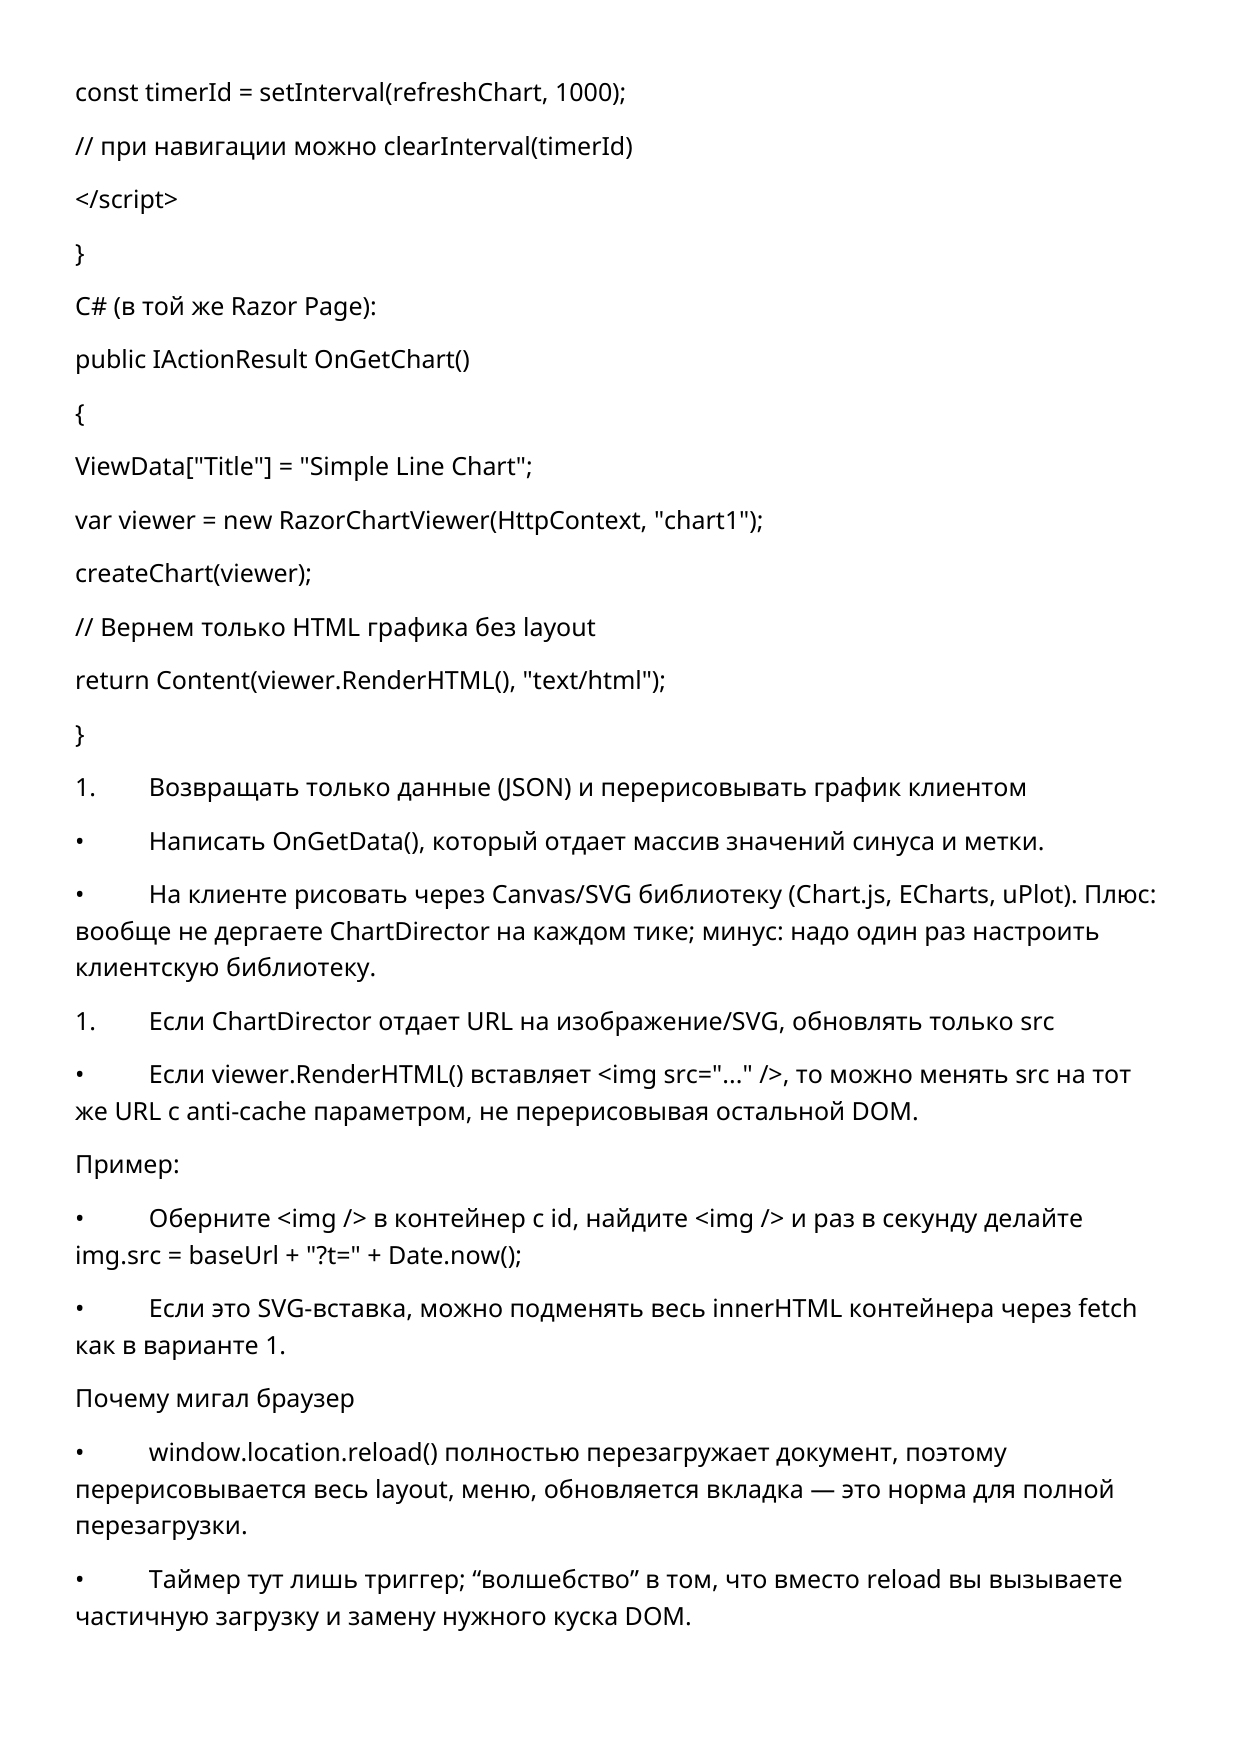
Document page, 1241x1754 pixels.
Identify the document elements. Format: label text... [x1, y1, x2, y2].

text C# (в той же Razor Page): [75, 289, 1165, 323]
text return Content(viewer.RenderHTML(), "text/html"); [75, 663, 1165, 697]
text const timerId = setInterval(refreshChart, 1000); [75, 75, 1165, 109]
text • Написать OnGetData(), который отдает массив значений синуса и метки. [75, 823, 1165, 857]
text • На клиенте рисовать через Canvas/SVG библиотеку (Chart.js, ECharts, uPlot). Плюс: вообще не дергаете ChartDirector на каждом тике; минус: надо один раз настроить клиентскую библиотеку. [75, 877, 1165, 984]
text • Оберните <img /> в контейнер с id, найдите <img /> и раз в секунду делайте img.src = baseUrl + "?t=" + Date.now(); [75, 1201, 1165, 1271]
text // Вернем только HTML графика без layout [75, 609, 1165, 643]
text Почему мигал браузер [75, 1381, 1165, 1415]
text } [75, 235, 1165, 269]
text // при навигации можно clearInterval(timerId) [75, 128, 1165, 162]
text • Таймер тут лишь триггер; “волшебство” в том, что вместо reload вы вызываете частичную загрузку и замену нужного куска DOM. [75, 1561, 1165, 1632]
text ViewData["Title"] = "Simple Line Chart"; [75, 449, 1165, 483]
text var viewer = new RazorChartViewer(HttpContext, "chart1"); [75, 502, 1165, 537]
text • Если это SVG-вставка, можно подменять весь innerHTML контейнера через fetch как в варианте 1. [75, 1291, 1165, 1362]
text createChart(viewer); [75, 556, 1165, 590]
text } [75, 716, 1165, 750]
text public IActionResult OnGetChart() [75, 342, 1165, 376]
text 1. Если ChartDirector отдает URL на изображение/SVG, обновлять только src [75, 1003, 1165, 1038]
text • window.location.reload() полностью перезагружает документ, поэтому перерисовывается весь layout, меню, обновляется вкладка — это норма для полной перезагрузки. [75, 1434, 1165, 1542]
text </script> [75, 182, 1165, 216]
text • Если viewer.RenderHTML() вставляет <img src="..." />, то можно менять src на тот же URL с anti-cache параметром, не перерисовывая остальной DOM. [75, 1057, 1165, 1128]
text Пример: [75, 1147, 1165, 1181]
text 1. Возвращать только данные (JSON) и перерисовывать график клиентом [75, 770, 1165, 804]
text { [75, 396, 1165, 430]
